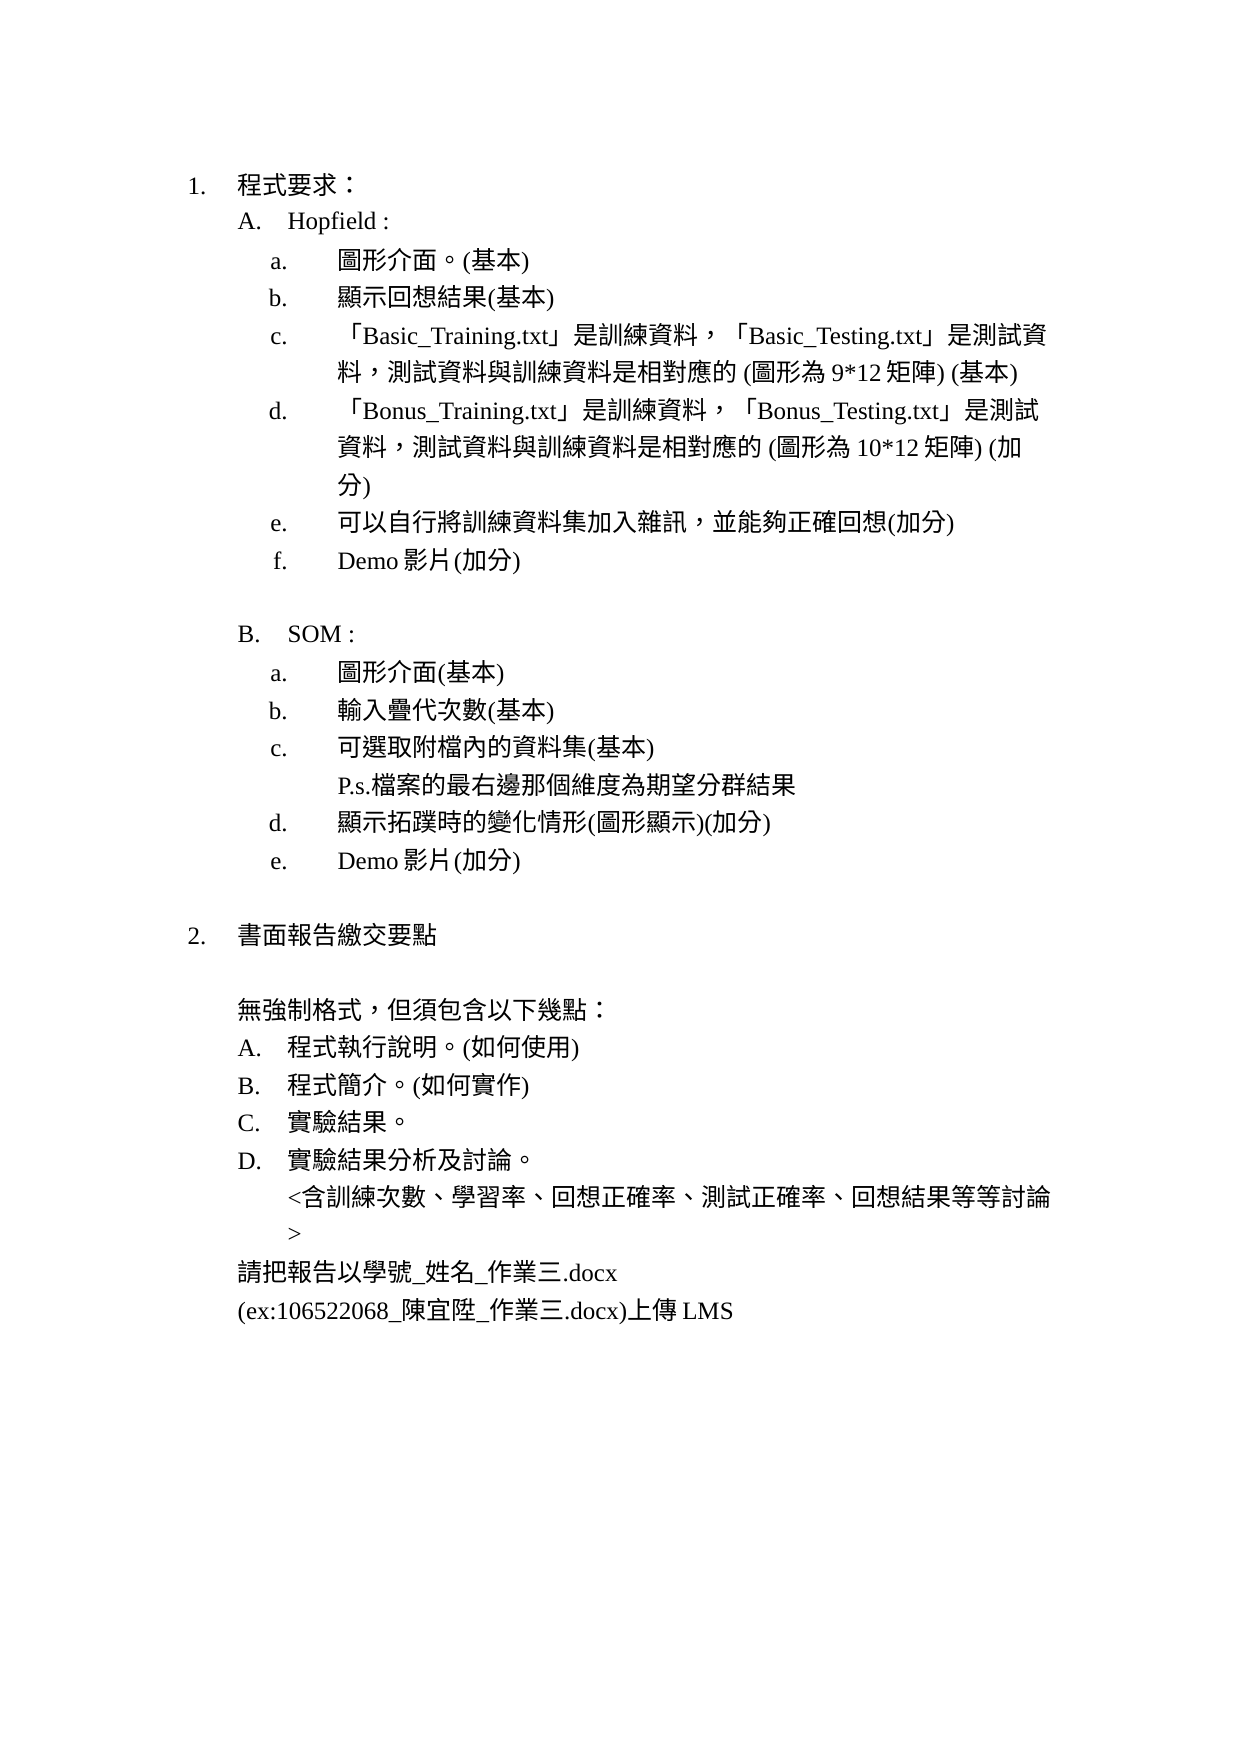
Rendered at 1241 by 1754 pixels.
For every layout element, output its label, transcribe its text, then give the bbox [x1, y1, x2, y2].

list 程式簡介。(如何實作) [237, 1064, 1053, 1102]
list 可選取附檔內的資料集(基本) P.s.檔案的最右邊那個維度為期望分群結果 [287, 727, 1053, 802]
list 圖形介面(基本) [287, 652, 1053, 689]
list Demo影片(加分) [287, 539, 1053, 577]
text 請把報告以學號_姓名_作業三.docx (ex:106522068_陳宜陞_作業三.docx)上傳LMS [237, 1252, 1053, 1327]
list 程式執行說明。(如何使用) [237, 1027, 1053, 1064]
list 顯示回想結果(基本) [287, 277, 1053, 314]
list 程式要求： [187, 164, 1053, 202]
list 實驗結果分析及討論。 <含訓練次數、學習率、回想正確率、測試正確率、回想結果等等討論> [237, 1139, 1053, 1252]
list 可以自行將訓練資料集加入雜訊，並能夠正確回想(加分) [287, 502, 1053, 539]
list 「Basic_Training.txt」是訓練資料，「Basic_Testing.txt」是測試資料，測試資料與訓練資料是相對應的 (圖形為9*12矩陣) (基本) [287, 314, 1053, 389]
list 輸入疊代次數(基本) [287, 689, 1053, 727]
list 書面報告繳交要點 無強制格式，但須包含以下幾點： [187, 914, 1053, 1027]
list 顯示拓蹼時的變化情形(圖形顯示)(加分) [287, 802, 1053, 839]
list 實驗結果。 [237, 1102, 1053, 1139]
list Demo影片(加分) [287, 839, 1053, 877]
list 「Bonus_Training.txt」是訓練資料，「Bonus_Testing.txt」是測試資料，測試資料與訓練資料是相對應的 (圖形為10*12矩陣) (加分) [287, 389, 1053, 502]
list SOM : [237, 614, 1053, 652]
list Hopfield : [237, 202, 1053, 239]
list 圖形介面。(基本) [287, 239, 1053, 277]
